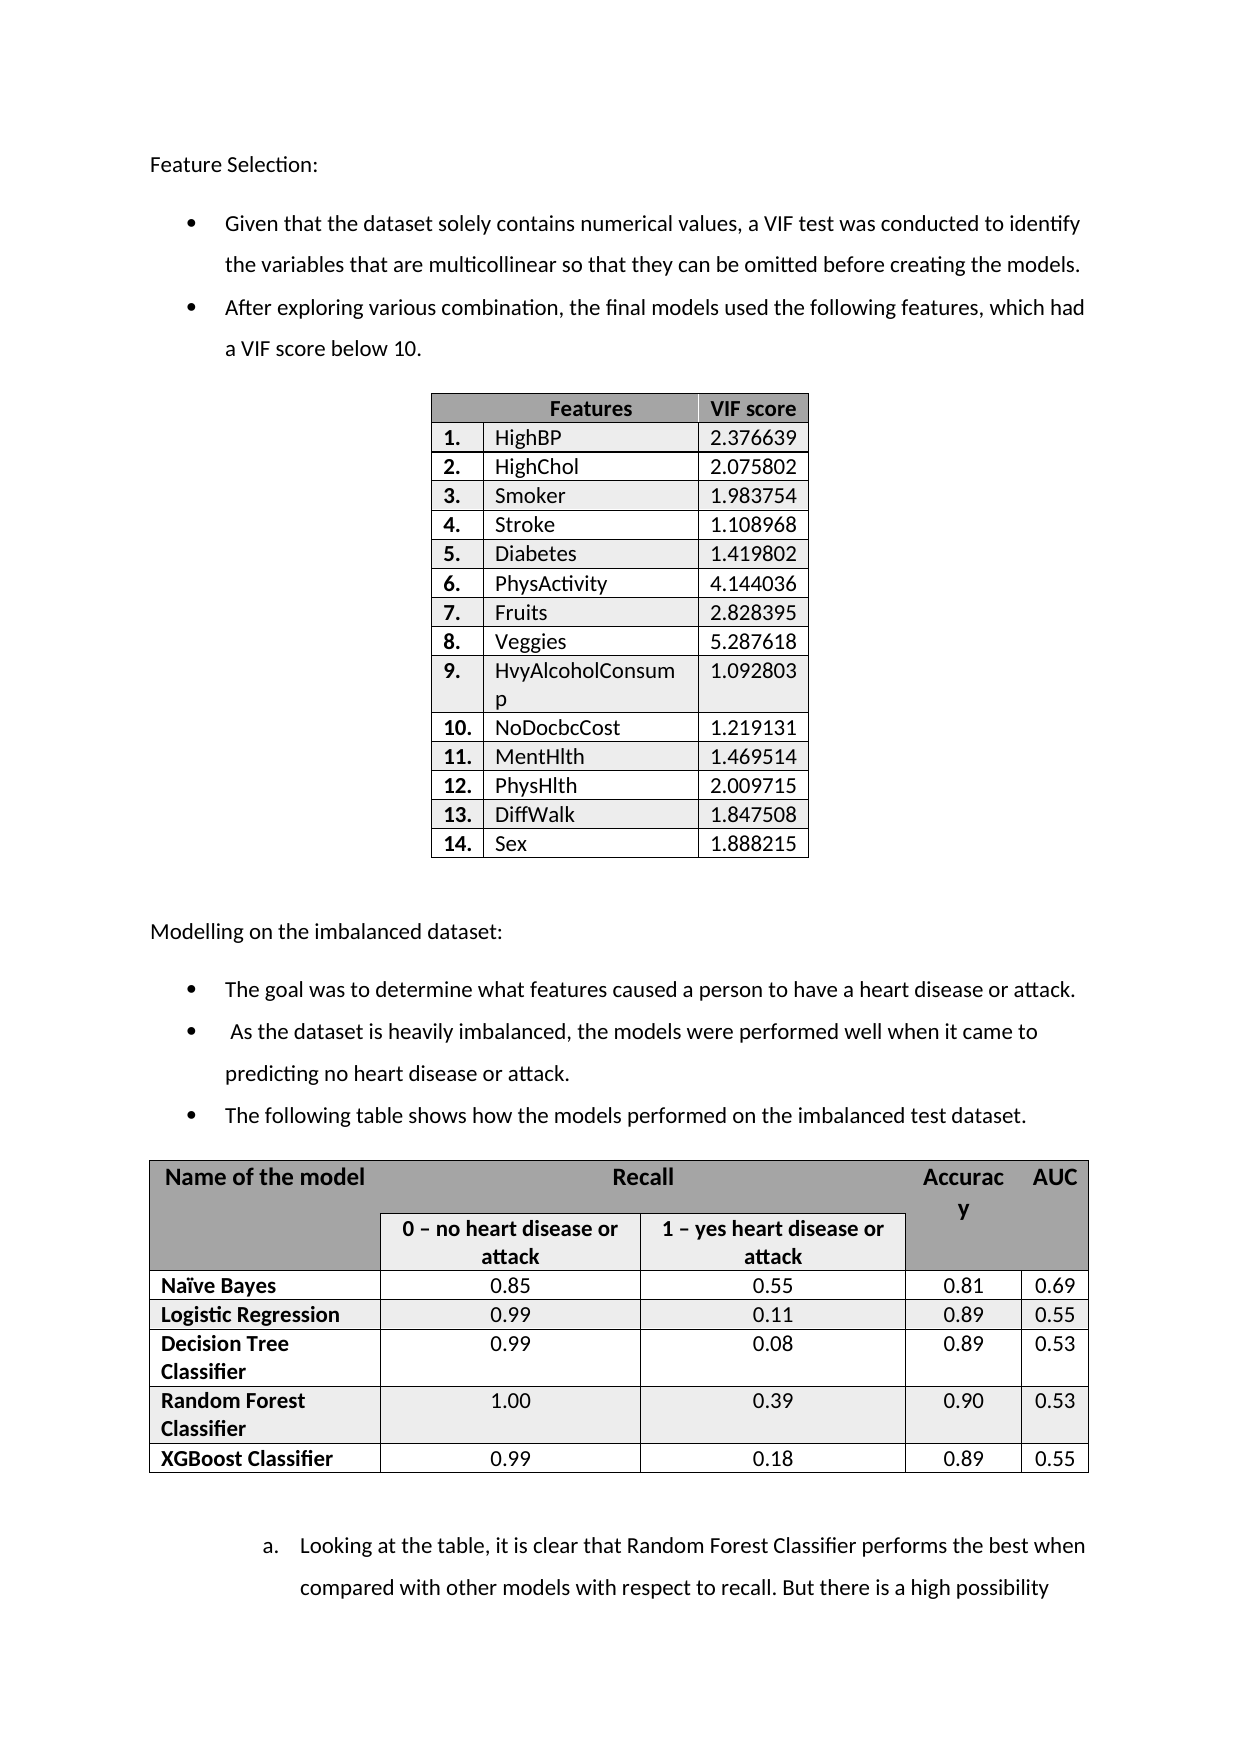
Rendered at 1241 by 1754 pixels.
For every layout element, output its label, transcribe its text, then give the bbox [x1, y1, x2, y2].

table_cell 0.55 [641, 1271, 905, 1299]
table_cell MentHlth [484, 742, 698, 770]
table_cell 2. [432, 453, 483, 480]
table_cell 8. [432, 627, 483, 655]
table_cell Veggies [484, 627, 698, 655]
table_cell 0.69 [1022, 1271, 1088, 1299]
table_cell 4.144036 [699, 569, 808, 597]
table_cell 1.00 [381, 1387, 640, 1443]
table_cell 0.11 [641, 1300, 905, 1328]
table_cell 1.219131 [699, 713, 808, 741]
table_cell 1 – yes heart disease or attack [641, 1214, 905, 1270]
table_cell 0.89 [906, 1330, 1021, 1386]
table_header VIF score [699, 394, 808, 422]
table_cell 1. [432, 423, 483, 451]
table_cell 0.90 [906, 1387, 1021, 1443]
table_cell DiffWalk [484, 800, 698, 828]
table_cell 14. [432, 829, 483, 857]
table_header Recall [380, 1161, 906, 1213]
table_cell 2.075802 [699, 453, 808, 480]
table_cell 1.888215 [699, 829, 808, 857]
table_cell 2.828395 [699, 598, 808, 626]
table_cell Sex [484, 829, 698, 857]
text Feature Selection: [150, 150, 1090, 178]
table_cell PhysActivity [484, 569, 698, 597]
table_cell Fruits [484, 598, 698, 626]
table_cell Logistic Regression [150, 1300, 380, 1328]
table_cell 0.18 [641, 1444, 905, 1472]
table_cell Random Forest Classifier [150, 1387, 380, 1443]
table_cell 0.39 [641, 1387, 905, 1443]
table_header Features [484, 394, 698, 422]
table_cell 7. [432, 598, 483, 626]
list Given that the dataset solely contains numerical values, a VIF test was conducted to identify the variables that are multicollinear so that they can be omitted before creating the models. [187, 209, 1090, 279]
table_cell 0.89 [906, 1444, 1021, 1472]
table_cell 2.009715 [699, 771, 808, 799]
table_cell HvyAlcoholConsump [484, 656, 698, 712]
list The goal was to determine what features caused a person to have a heart disease or attack. [187, 976, 1090, 1003]
table_cell Smoker [484, 481, 698, 509]
table_cell 0.53 [1022, 1387, 1088, 1443]
table_cell 0.99 [381, 1330, 640, 1386]
table_cell 0.99 [381, 1444, 640, 1472]
table_cell 0.55 [1022, 1444, 1088, 1472]
table_cell Stroke [484, 511, 698, 538]
table_cell 9. [432, 656, 483, 712]
table_cell Decision Tree Classifier [150, 1330, 380, 1386]
table_header AUC [1021, 1161, 1088, 1270]
table_cell 1.469514 [699, 742, 808, 770]
list As the dataset is heavily imbalanced, the models were performed well when it came to predicting no heart disease or attack. [187, 1017, 1090, 1087]
table_cell 4. [432, 511, 483, 538]
table_cell PhysHlth [484, 771, 698, 799]
table_cell 0.89 [906, 1300, 1021, 1328]
table_cell HighBP [484, 423, 698, 451]
table_cell HighChol [484, 453, 698, 480]
table_cell 5.287618 [699, 627, 808, 655]
table_cell 0.99 [381, 1300, 640, 1328]
table_cell XGBoost Classifier [150, 1444, 380, 1472]
table_cell 6. [432, 569, 483, 597]
table_header Name of the model [150, 1161, 380, 1270]
list After exploring various combination, the final models used the following features, which had a VIF score below 10. [187, 293, 1090, 363]
table_cell 2.376639 [699, 423, 808, 451]
table_header Accuracy [906, 1161, 1021, 1270]
list The following table shows how the models performed on the imbalanced test dataset. [187, 1101, 1090, 1129]
table_header [432, 394, 484, 422]
table_cell Diabetes [484, 540, 698, 568]
table_cell 13. [432, 800, 483, 828]
table_cell 0.53 [1022, 1330, 1088, 1386]
table_cell 1.847508 [699, 800, 808, 828]
table_cell 10. [432, 713, 483, 741]
table_cell 5. [432, 540, 483, 568]
table_cell 3. [432, 481, 483, 509]
table_cell 0.81 [906, 1271, 1021, 1299]
table_cell 12. [432, 771, 483, 799]
table_cell 11. [432, 742, 483, 770]
table_cell 0.55 [1022, 1300, 1088, 1328]
table_cell Naïve Bayes [150, 1271, 380, 1299]
table_cell 0.85 [381, 1271, 640, 1299]
table_cell 1.983754 [699, 481, 808, 509]
table_cell 0.08 [641, 1330, 905, 1386]
table_cell 1.092803 [699, 656, 808, 712]
text Modelling on the imbalanced dataset: [150, 917, 1090, 945]
table_cell 1.108968 [699, 511, 808, 538]
table_cell 1.419802 [699, 540, 808, 568]
table_cell 0 – no heart disease or attack [381, 1214, 640, 1270]
table_cell NoDocbcCost [484, 713, 698, 741]
